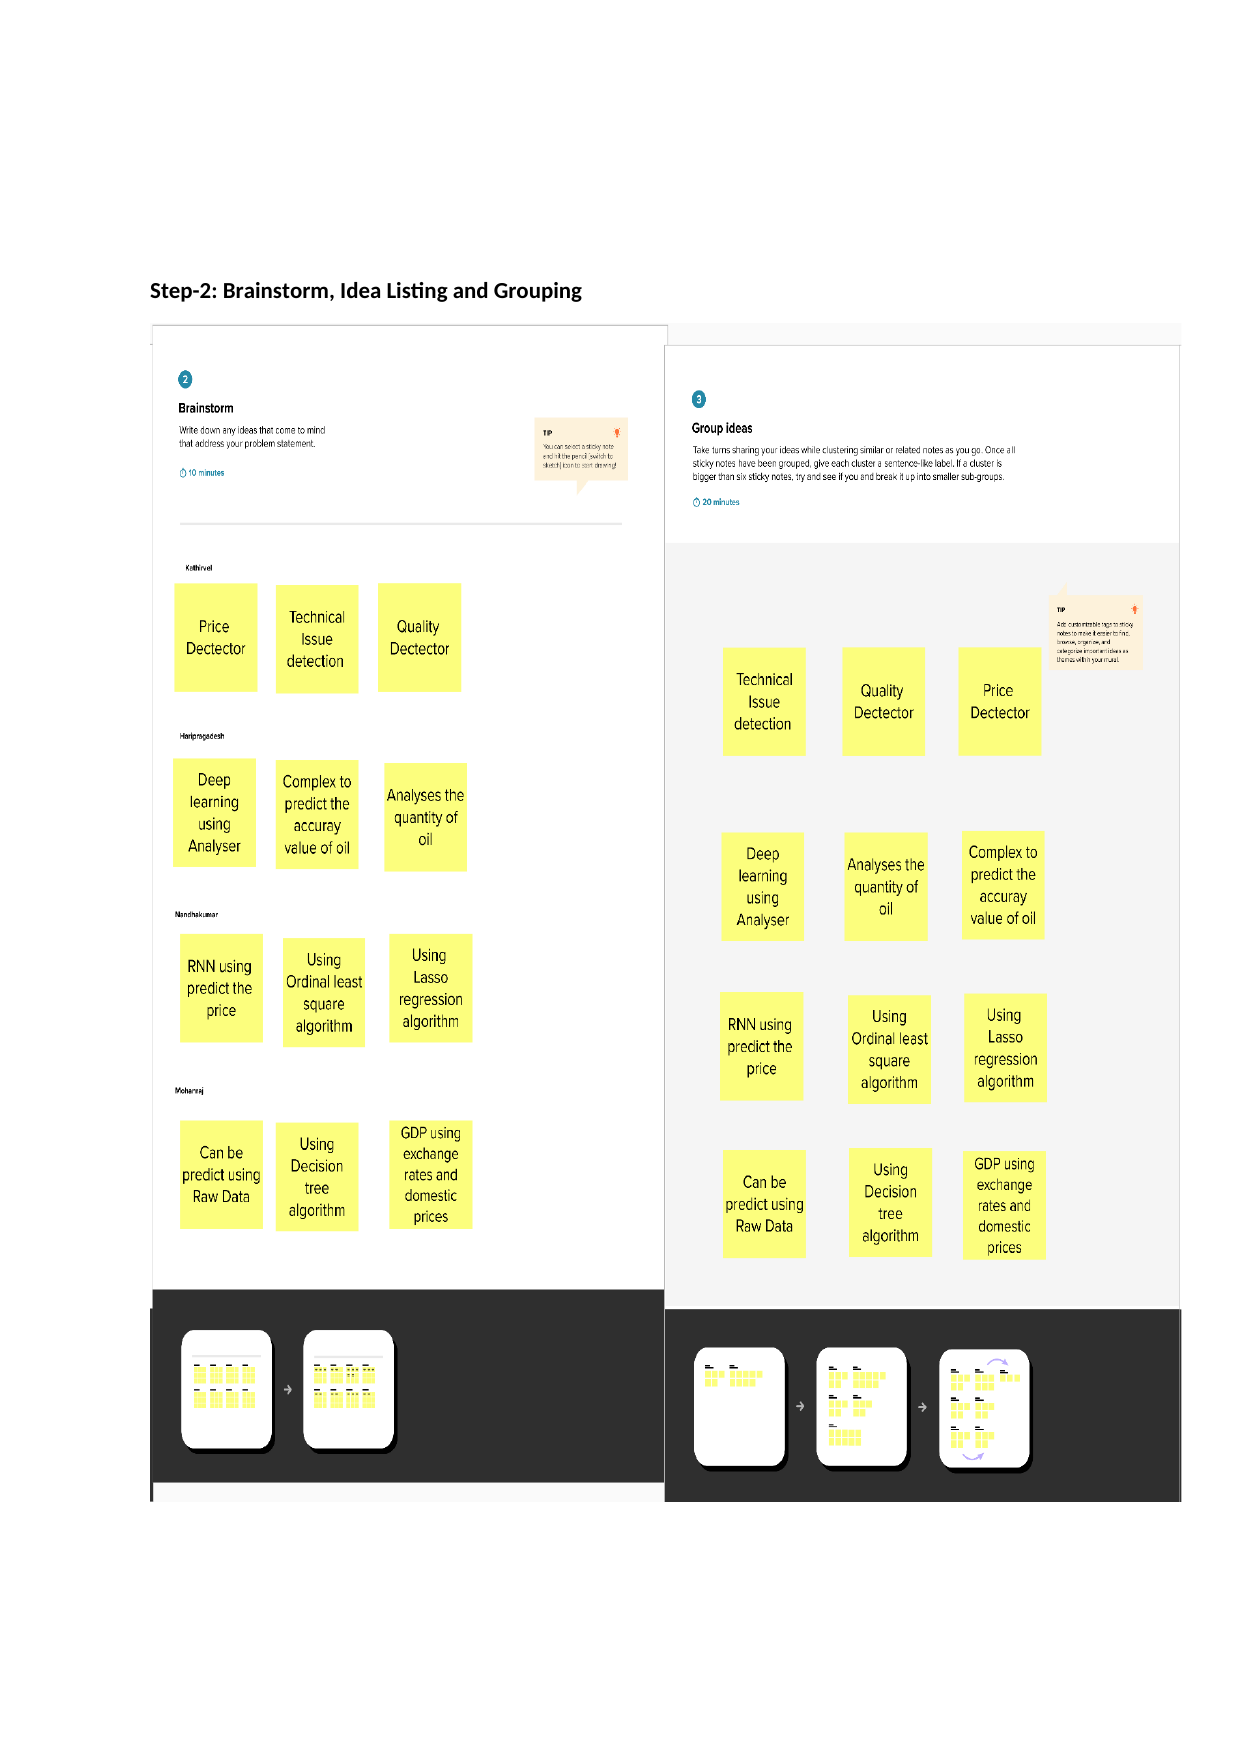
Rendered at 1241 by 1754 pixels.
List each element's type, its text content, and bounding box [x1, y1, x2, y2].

text Step-2: Brainstorm, Idea Listing and Grouping [150, 276, 1090, 304]
picture [150, 323, 1182, 1502]
